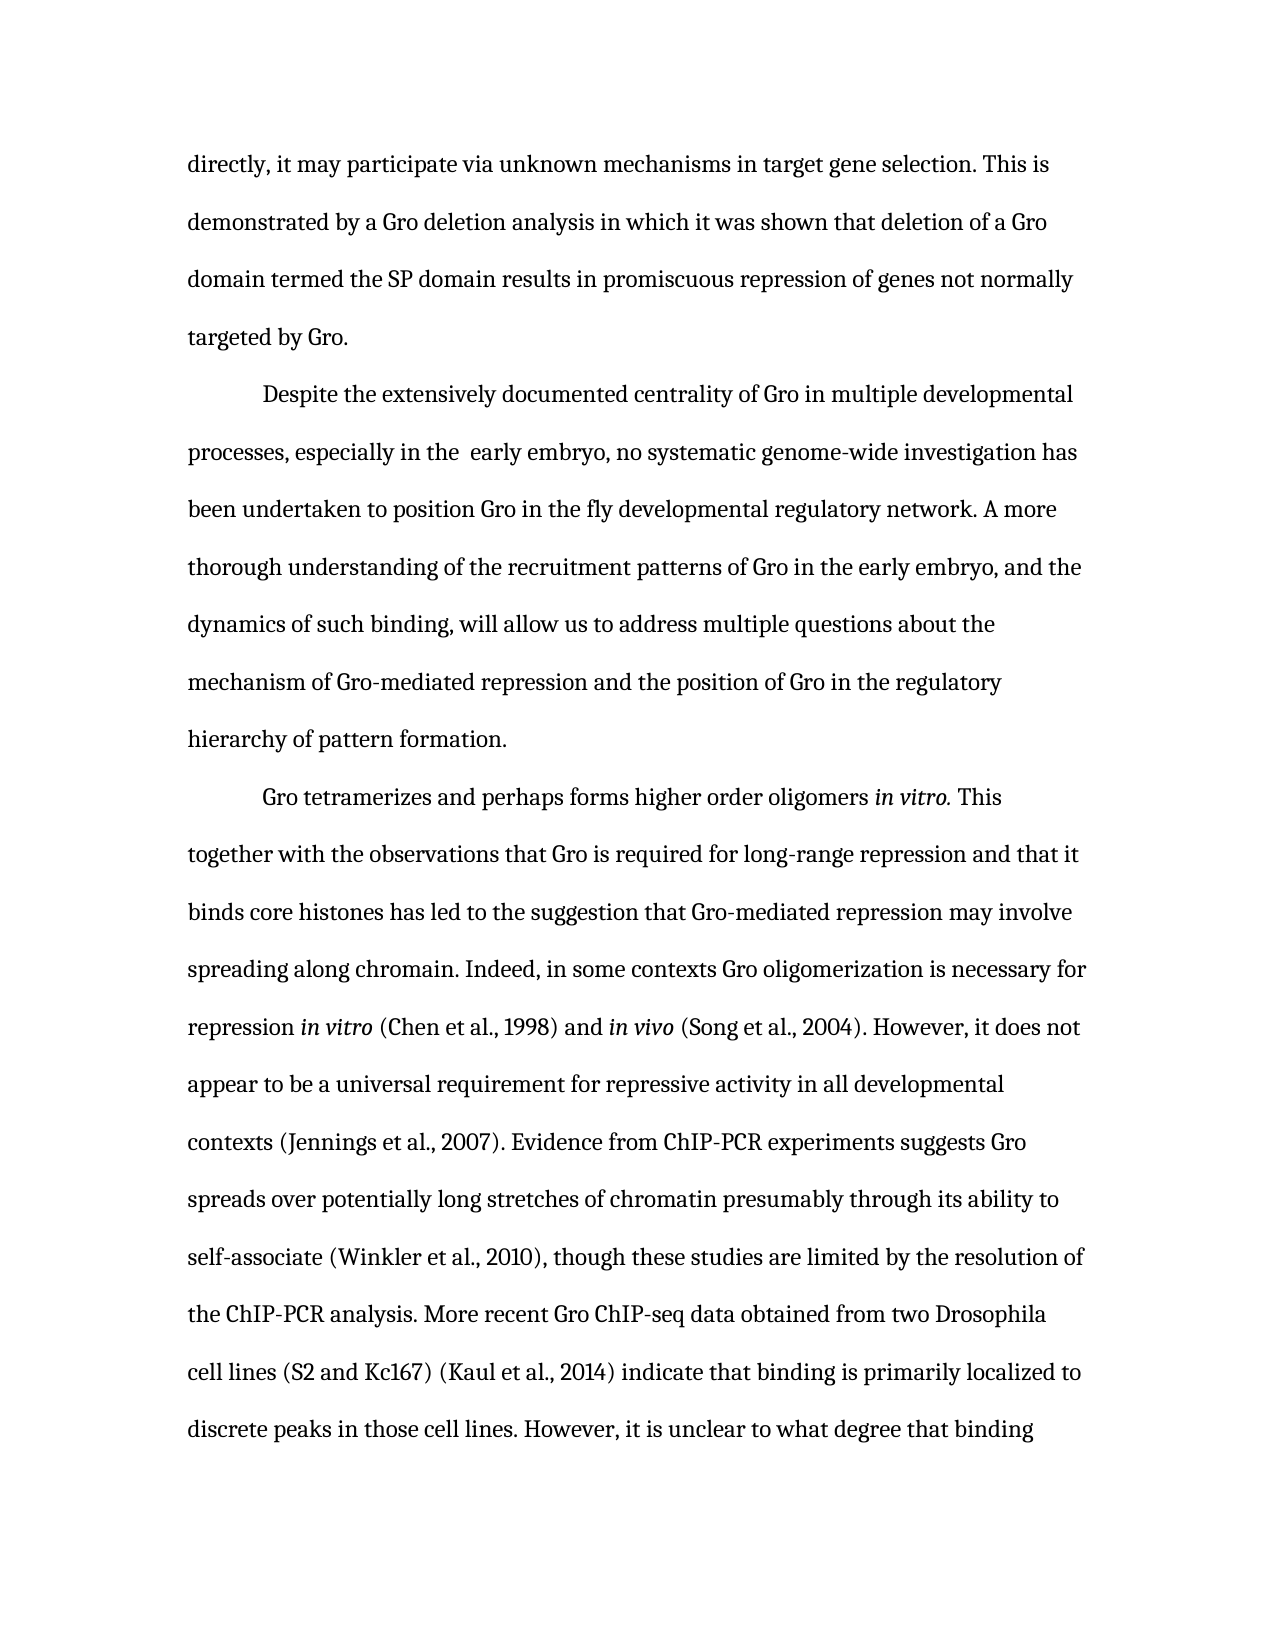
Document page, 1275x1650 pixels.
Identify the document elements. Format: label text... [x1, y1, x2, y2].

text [187, 782, 1087, 1444]
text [187, 150, 1087, 351]
text Despite the extensively documented centrality of Gro in multiple developmental processes, especially in the early embryo, no systematic genome-wide investigation has been undertaken to position Gro in the fly developmental regulatory network. A more thorough understanding of the recruitment patterns of Gro in the early embryo, and the dynamics of such binding, will allow us to address multiple questions about the mechanism of Gro-mediated repression and the position of Gro in the regulatory hierarchy of pattern formation. [187, 380, 1087, 754]
